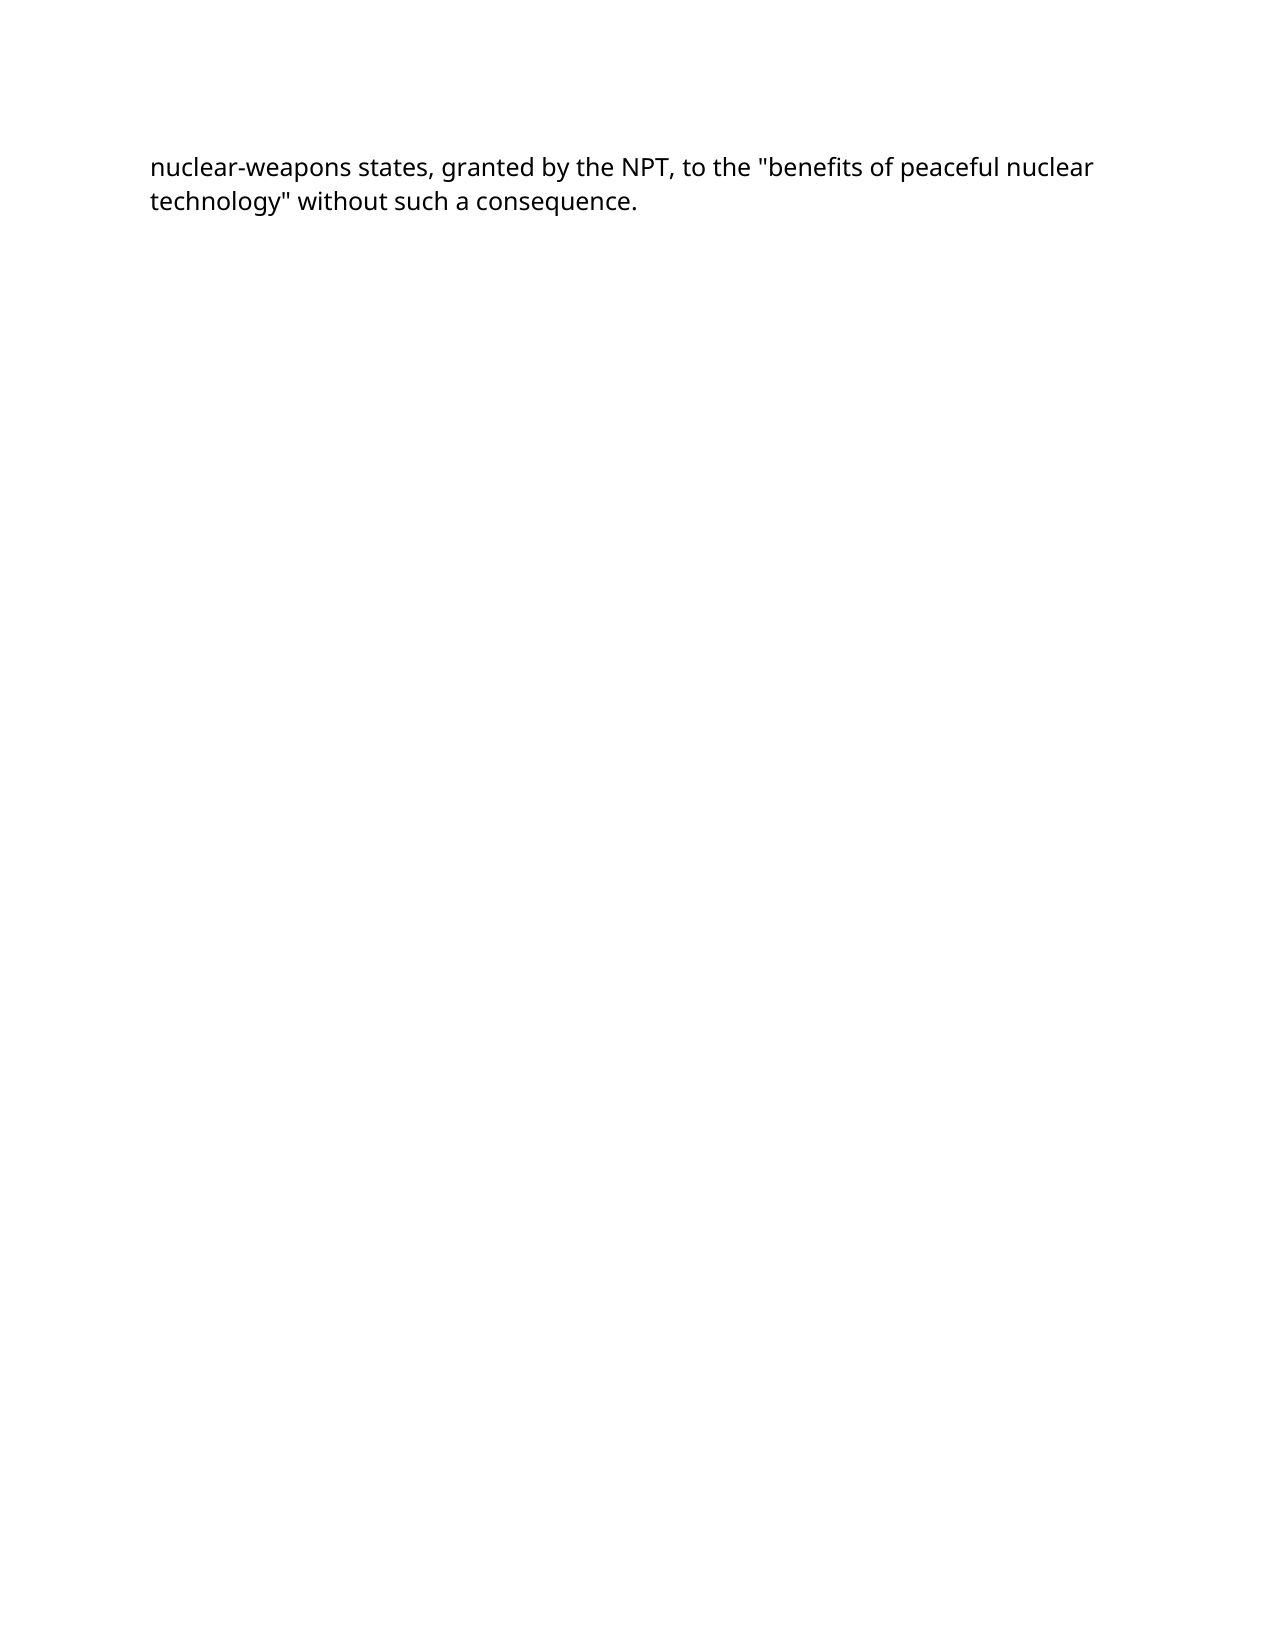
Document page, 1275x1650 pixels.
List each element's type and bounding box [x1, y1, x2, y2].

text [150, 150, 1125, 218]
